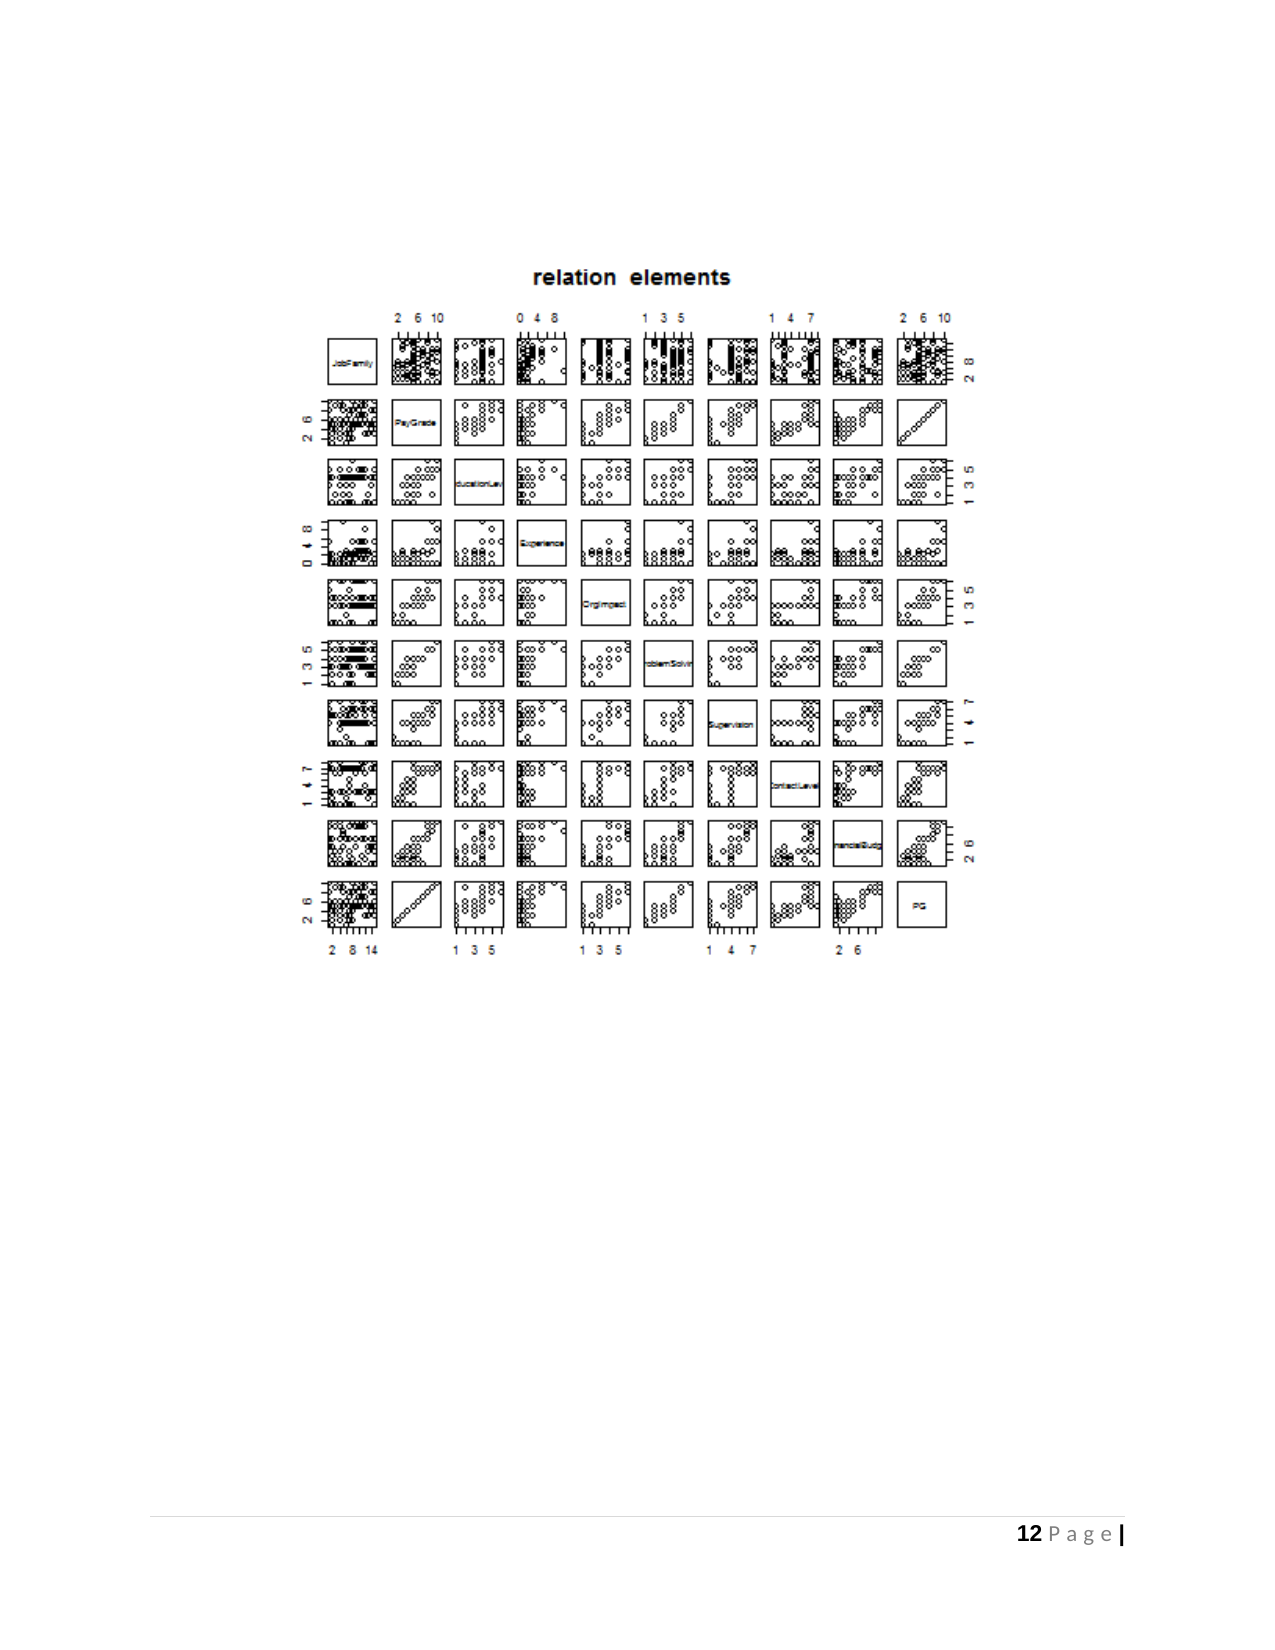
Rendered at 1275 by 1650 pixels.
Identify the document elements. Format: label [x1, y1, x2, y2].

picture [262, 243, 1013, 994]
